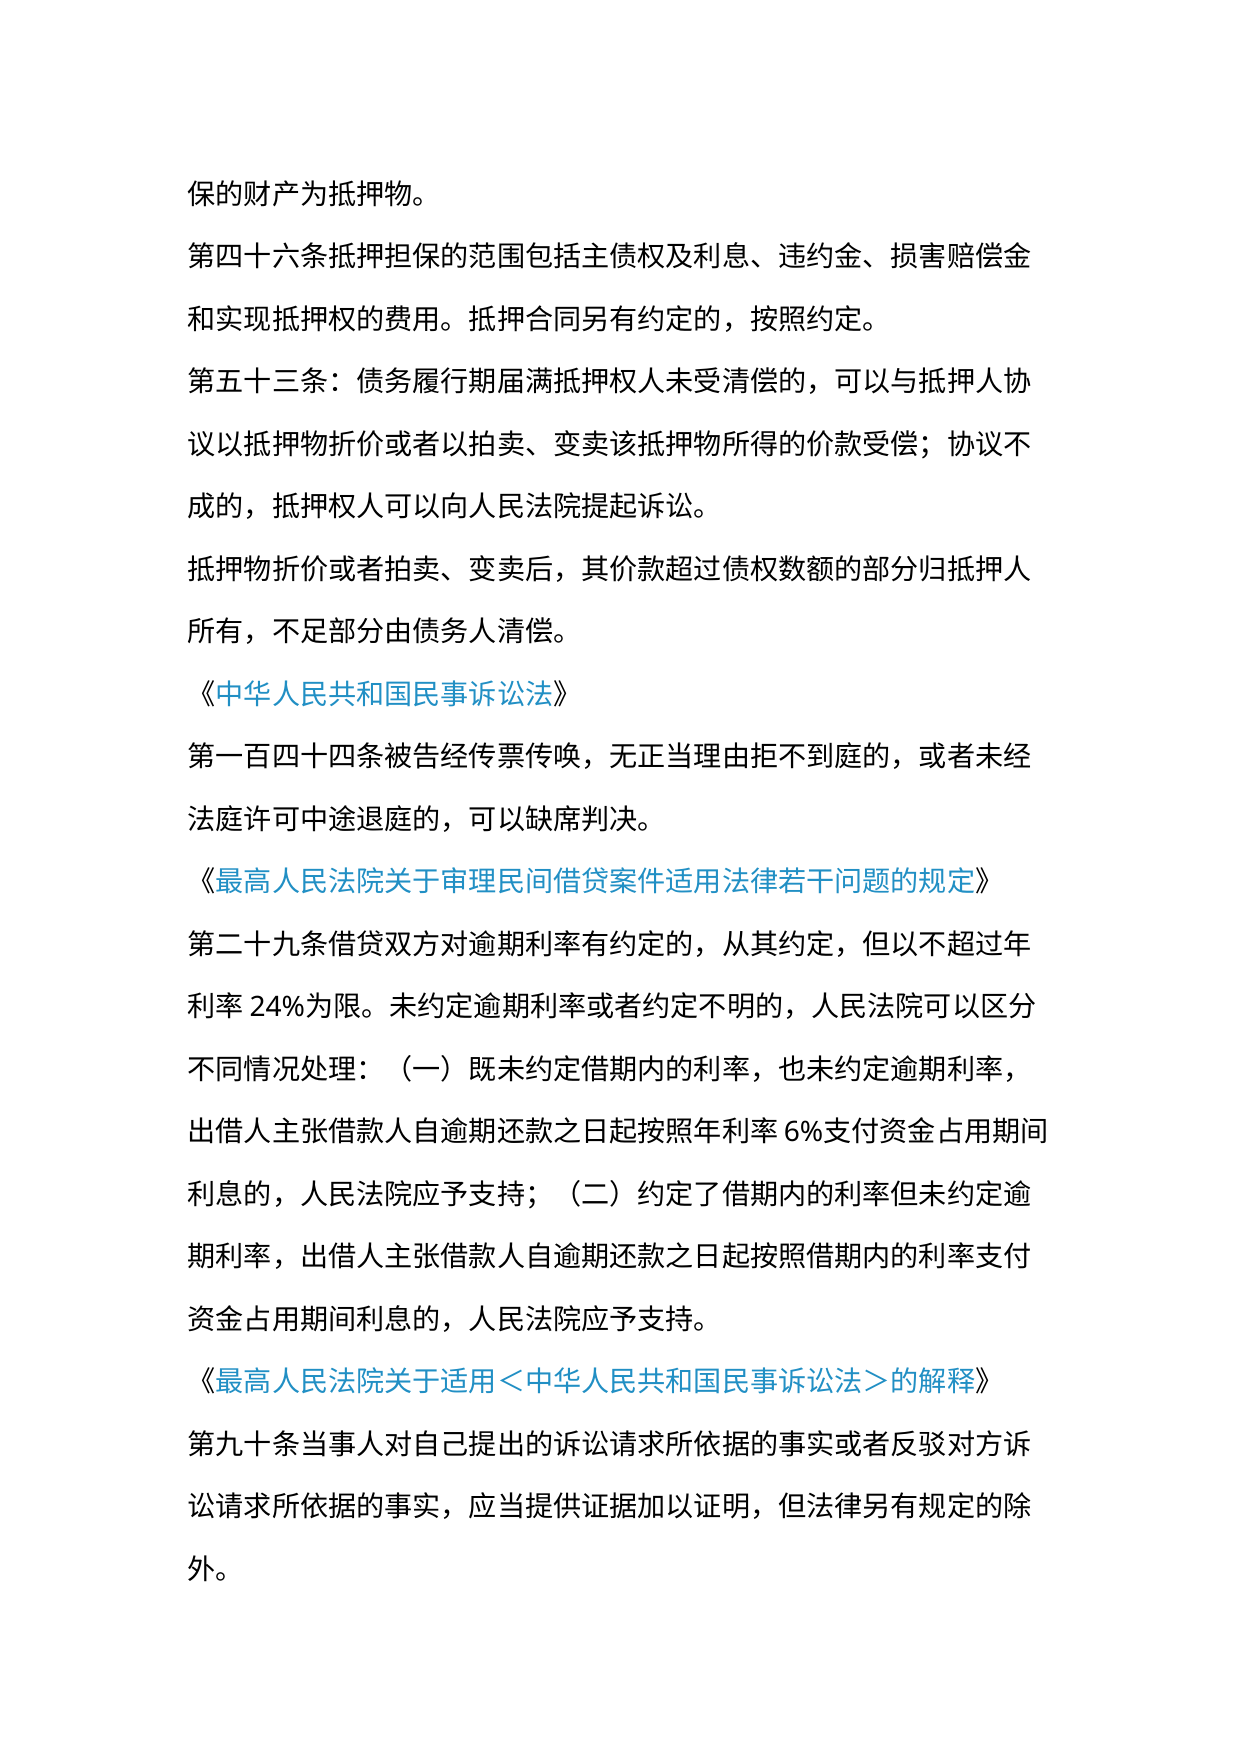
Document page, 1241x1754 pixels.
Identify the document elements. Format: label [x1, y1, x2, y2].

text [187, 150, 1053, 1587]
